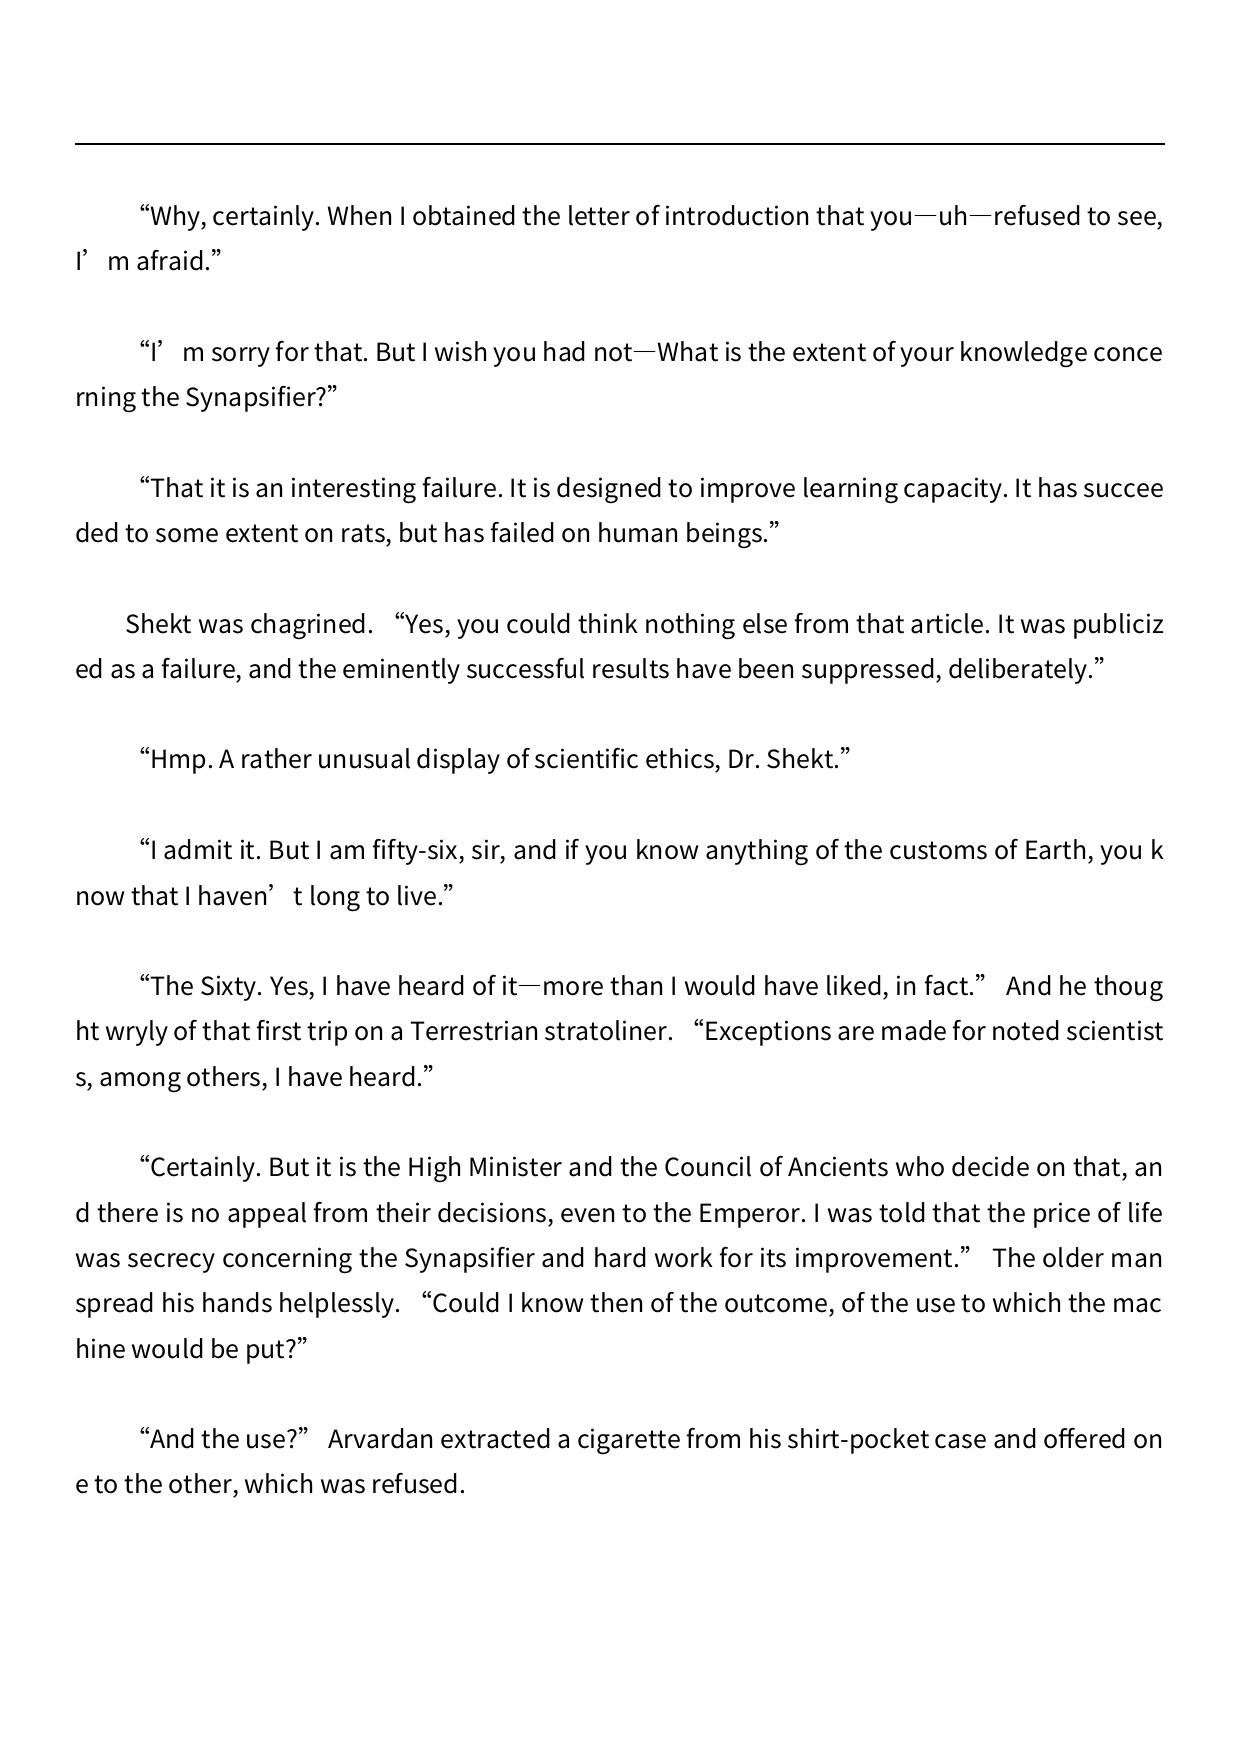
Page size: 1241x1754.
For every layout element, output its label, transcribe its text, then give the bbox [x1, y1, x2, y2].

text “Why, certainly. When I obtained the letter of introduction that you—uh—refused to see, I’m afraid.” [75, 192, 1165, 282]
text “Certainly. But it is the High Minister and the Council of Ancients who decide on that, and there is no appeal from their decisions, even to the Emperor. I was told that the price of life was secrecy concerning the Synapsifier and hard work for its improvement.” The older man spread his hands helplessly. “Could I know then of the outcome, of the use to which the machine would be put?” [75, 1143, 1165, 1370]
text “Hmp. A rather unusual display of scientific ethics, Dr. Shekt.” [75, 736, 1165, 781]
text “The Sixty. Yes, I have heard of it—more than I would have liked, in fact.” And he thought wryly of that first trip on a Terrestrian stratoliner. “Exceptions are made for noted scientists, among others, I have heard.” [75, 962, 1165, 1098]
text “And the use?” Arvardan extracted a cigarette from his shirt-pocket case and offered one to the other, which was refused. [75, 1415, 1165, 1506]
text “I admit it. But I am fifty-six, sir, and if you know anything of the customs of Earth, you know that I haven’t long to live.” [75, 826, 1165, 917]
text Shekt was chagrined. “Yes, you could think nothing else from that article. It was publicized as a failure, and the eminently successful results have been suppressed, deliberately.” [75, 599, 1165, 690]
text “I’m sorry for that. But I wish you had not—What is the extent of your knowledge concerning the Synapsifier?” [75, 328, 1165, 418]
text “That it is an interesting failure. It is designed to improve learning capacity. It has succeeded to some extent on rats, but has failed on human beings.” [75, 464, 1165, 554]
